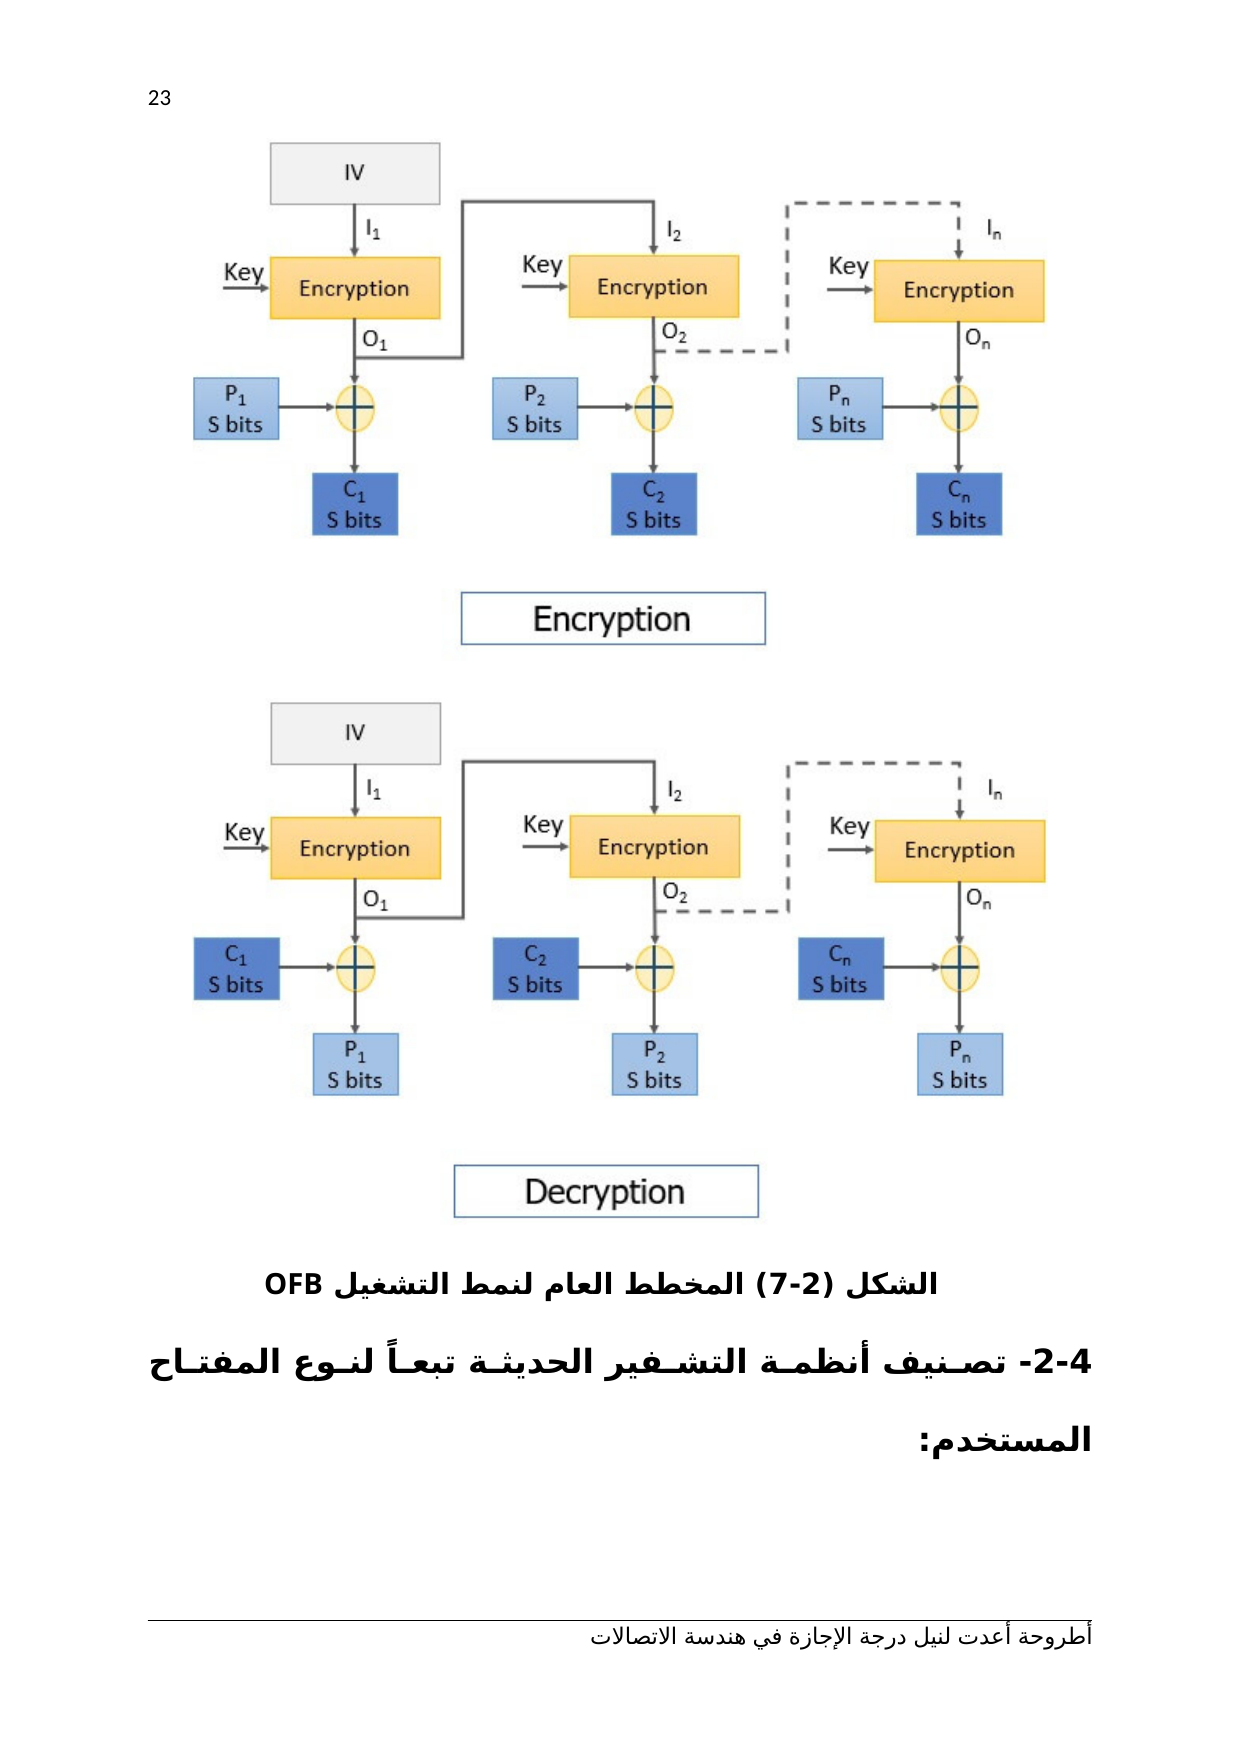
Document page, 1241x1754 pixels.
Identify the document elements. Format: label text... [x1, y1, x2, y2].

text 2-4- تصنيف أنظمة التشفير الحديثة تبعاً لنوع المفتاح المستخدم: [148, 1342, 1092, 1459]
picture [191, 698, 1049, 1226]
picture [192, 138, 1048, 661]
text الشكل (2-7) المخطط العام لنمط التشغيل OFB [148, 1263, 1055, 1303]
